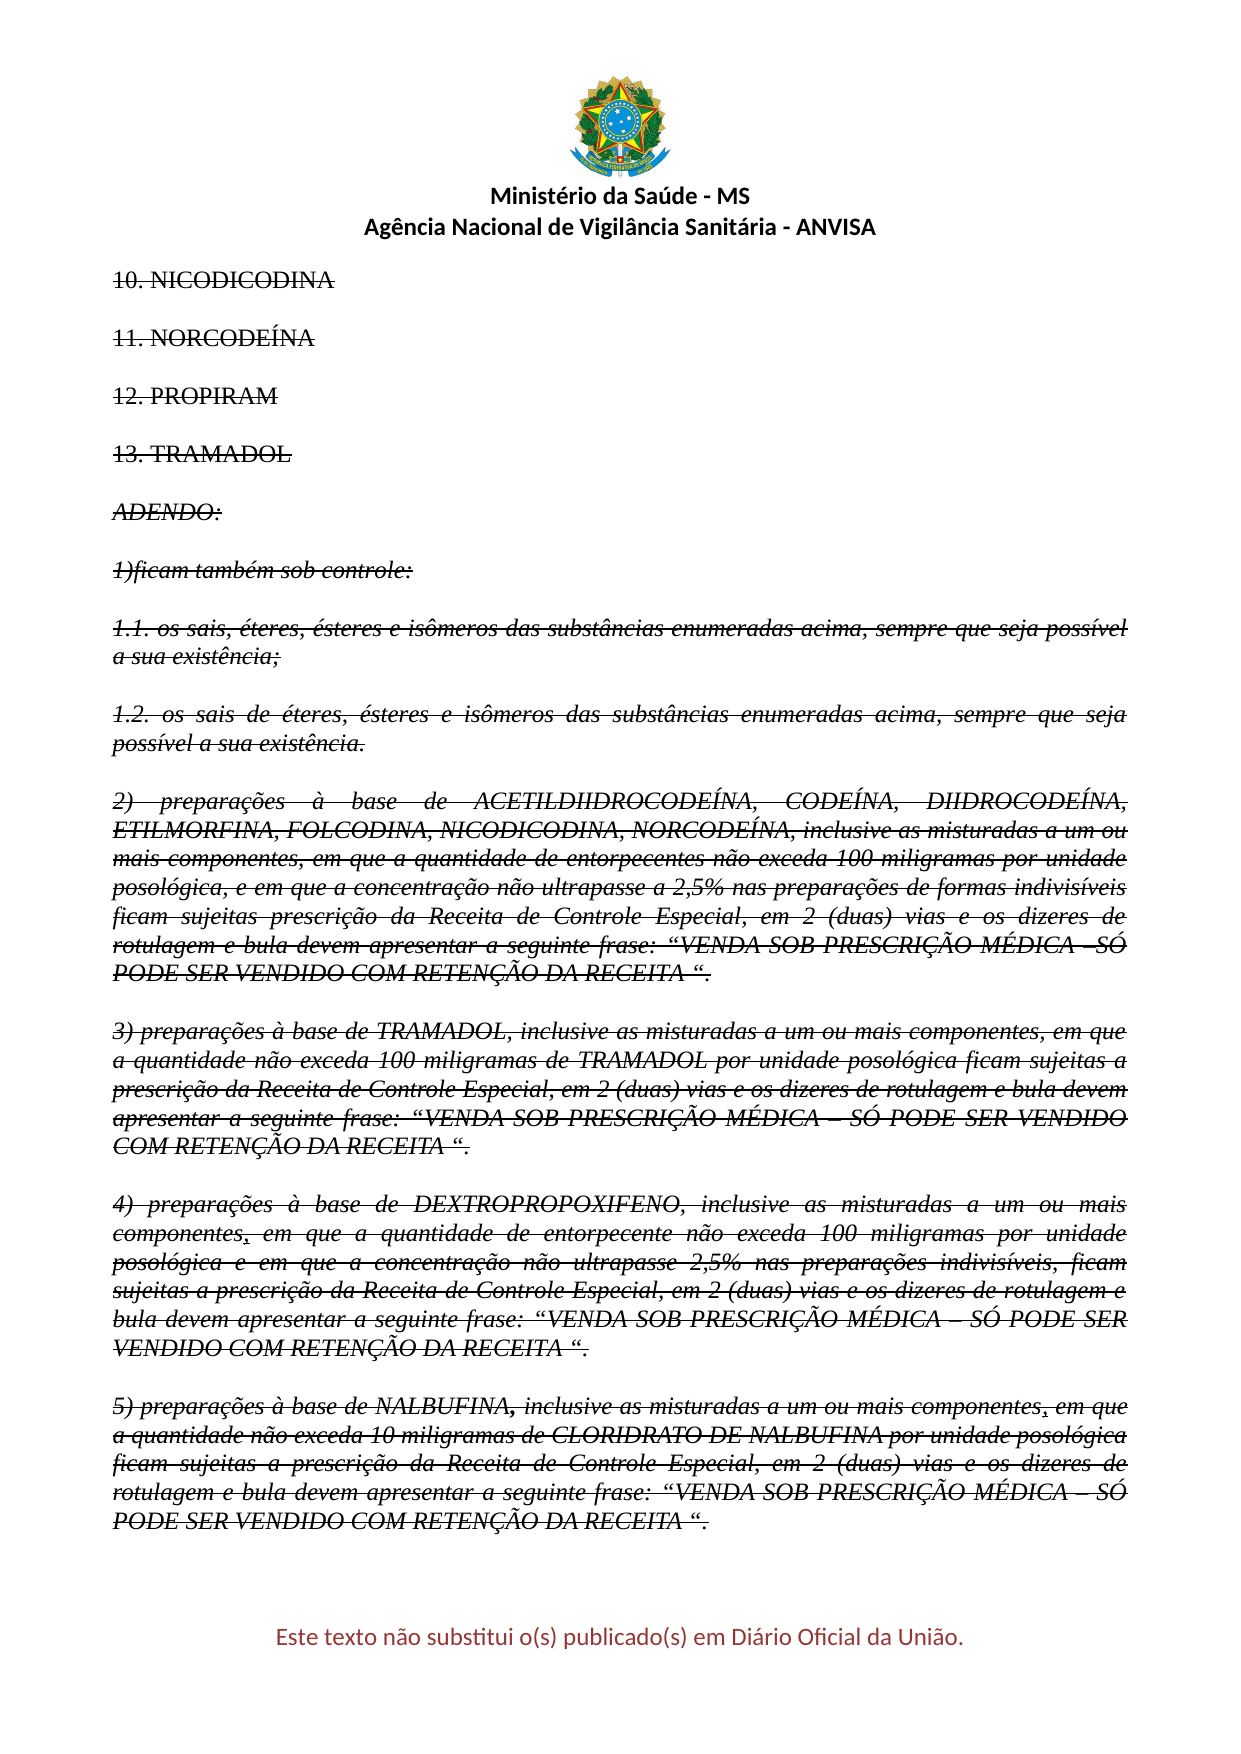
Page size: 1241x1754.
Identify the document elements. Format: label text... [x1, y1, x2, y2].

picture [566, 73, 674, 180]
text 11. NORCODEÍNA [112, 323, 1128, 352]
text 5) preparações à base de NALBUFINA, inclusive as misturadas a um ou mais componentes, em que a quantidade não exceda 10 miligramas de CLORIDRATO DE NALBUFINA por unidade posológica ficam sujeitas a prescrição da Receita de Controle Especial, em 2 (duas) vias e os dizeres de rotulagem e bula devem apresentar a seguinte frase: “VENDA SOB PRESCRIÇÃO MÉDICA – SÓ PODE SER VENDIDO COM RETENÇÃO DA RECEITA “. [112, 1466, 1128, 1493]
text 5) preparações à base de NALBUFINA, inclusive as misturadas a um ou mais componentes, em que a quantidade não exceda 10 miligramas de CLORIDRATO DE NALBUFINA por unidade posológica ficam sujeitas a prescrição da Receita de Controle Especial, em 2 (duas) vias e os dizeres de rotulagem e bula devem apresentar a seguinte frase: “VENDA SOB PRESCRIÇÃO MÉDICA – SÓ PODE SER VENDIDO COM RETENÇÃO DA RECEITA “. [112, 1408, 1128, 1464]
text 2) preparações à base de ACETILDIIDROCODEÍNA, CODEÍNA, DIIDROCODEÍNA, ETILMORFINA, FOLCODINA, NICODICODINA, NORCODEÍNA, inclusive as misturadas a um ou mais componentes, em que a quantidade de entorpecentes não exceda 100 miligramas por unidade posológica, e em que a concentração não ultrapasse a 2,5% nas preparações de formas indivisíveis ficam sujeitas prescrição da Receita de Controle Especial, em 2 (duas) vias e os dizeres de rotulagem e bula devem apresentar a seguinte frase: “VENDA SOB PRESCRIÇÃO MÉDICA –SÓ PODE SER VENDIDO COM RETENÇÃO DA RECEITA “. [112, 832, 1128, 987]
text 10. NICODICODINA [112, 265, 1128, 294]
text 3) preparações à base de TRAMADOL, inclusive as misturadas a um ou mais componentes, em que a quantidade não exceda 100 miligramas de TRAMADOL por unidade posológica ficam sujeitas a prescrição da Receita de Controle Especial, em 2 (duas) vias e os dizeres de rotulagem e bula devem apresentar a seguinte frase: “VENDA SOB PRESCRIÇÃO MÉDICA – SÓ PODE SER VENDIDO COM RETENÇÃO DA RECEITA “. [112, 1119, 1128, 1160]
text 1.1. os sais, éteres, ésteres e isômeros das substâncias enumeradas acima, sempre que seja possível a sua existência; [112, 613, 1128, 628]
text 1.1. os sais, éteres, ésteres e isômeros das substâncias enumeradas acima, sempre que seja possível a sua existência; [112, 629, 1128, 670]
text 3) preparações à base de TRAMADOL, inclusive as misturadas a um ou mais componentes, em que a quantidade não exceda 100 miligramas de TRAMADOL por unidade posológica ficam sujeitas a prescrição da Receita de Controle Especial, em 2 (duas) vias e os dizeres de rotulagem e bula devem apresentar a seguinte frase: “VENDA SOB PRESCRIÇÃO MÉDICA – SÓ PODE SER VENDIDO COM RETENÇÃO DA RECEITA “. [112, 1016, 1128, 1089]
text 3) preparações à base de TRAMADOL, inclusive as misturadas a um ou mais componentes, em que a quantidade não exceda 100 miligramas de TRAMADOL por unidade posológica ficam sujeitas a prescrição da Receita de Controle Especial, em 2 (duas) vias e os dizeres de rotulagem e bula devem apresentar a seguinte frase: “VENDA SOB PRESCRIÇÃO MÉDICA – SÓ PODE SER VENDIDO COM RETENÇÃO DA RECEITA “. [112, 1091, 1128, 1118]
text 12. PROPIRAM [112, 381, 1128, 410]
text 4) preparações à base de DEXTROPROPOXIFENO, inclusive as misturadas a um ou mais componentes, em que a quantidade de entorpecente não exceda 100 miligramas por unidade posológica e em que a concentração não ultrapasse 2,5% nas preparações indivisíveis, ficam sujeitas a prescrição da Receita de Controle Especial, em 2 (duas) vias e os dizeres de rotulagem e bula devem apresentar a seguinte frase: “VENDA SOB PRESCRIÇÃO MÉDICA – SÓ PODE SER VENDIDO COM RETENÇÃO DA RECEITA “. [112, 1321, 1128, 1362]
text 1.2. os sais de éteres, ésteres e isômeros das substâncias enumeradas acima, sempre que seja possível a sua existência. [112, 699, 1128, 757]
text 5) preparações à base de NALBUFINA, inclusive as misturadas a um ou mais componentes, em que a quantidade não exceda 10 miligramas de CLORIDRATO DE NALBUFINA por unidade posológica ficam sujeitas a prescrição da Receita de Controle Especial, em 2 (duas) vias e os dizeres de rotulagem e bula devem apresentar a seguinte frase: “VENDA SOB PRESCRIÇÃO MÉDICA – SÓ PODE SER VENDIDO COM RETENÇÃO DA RECEITA “. [112, 1494, 1128, 1535]
text 1)ficam também sob controle: [112, 555, 1128, 583]
text ADENDO: [112, 497, 1128, 526]
text 4) preparações à base de DEXTROPROPOXIFENO, inclusive as misturadas a um ou mais componentes, em que a quantidade de entorpecente não exceda 100 miligramas por unidade posológica e em que a concentração não ultrapasse 2,5% nas preparações indivisíveis, ficam sujeitas a prescrição da Receita de Controle Especial, em 2 (duas) vias e os dizeres de rotulagem e bula devem apresentar a seguinte frase: “VENDA SOB PRESCRIÇÃO MÉDICA – SÓ PODE SER VENDIDO COM RETENÇÃO DA RECEITA “. [112, 1189, 1128, 1320]
text 13. TRAMADOL [112, 439, 1128, 468]
